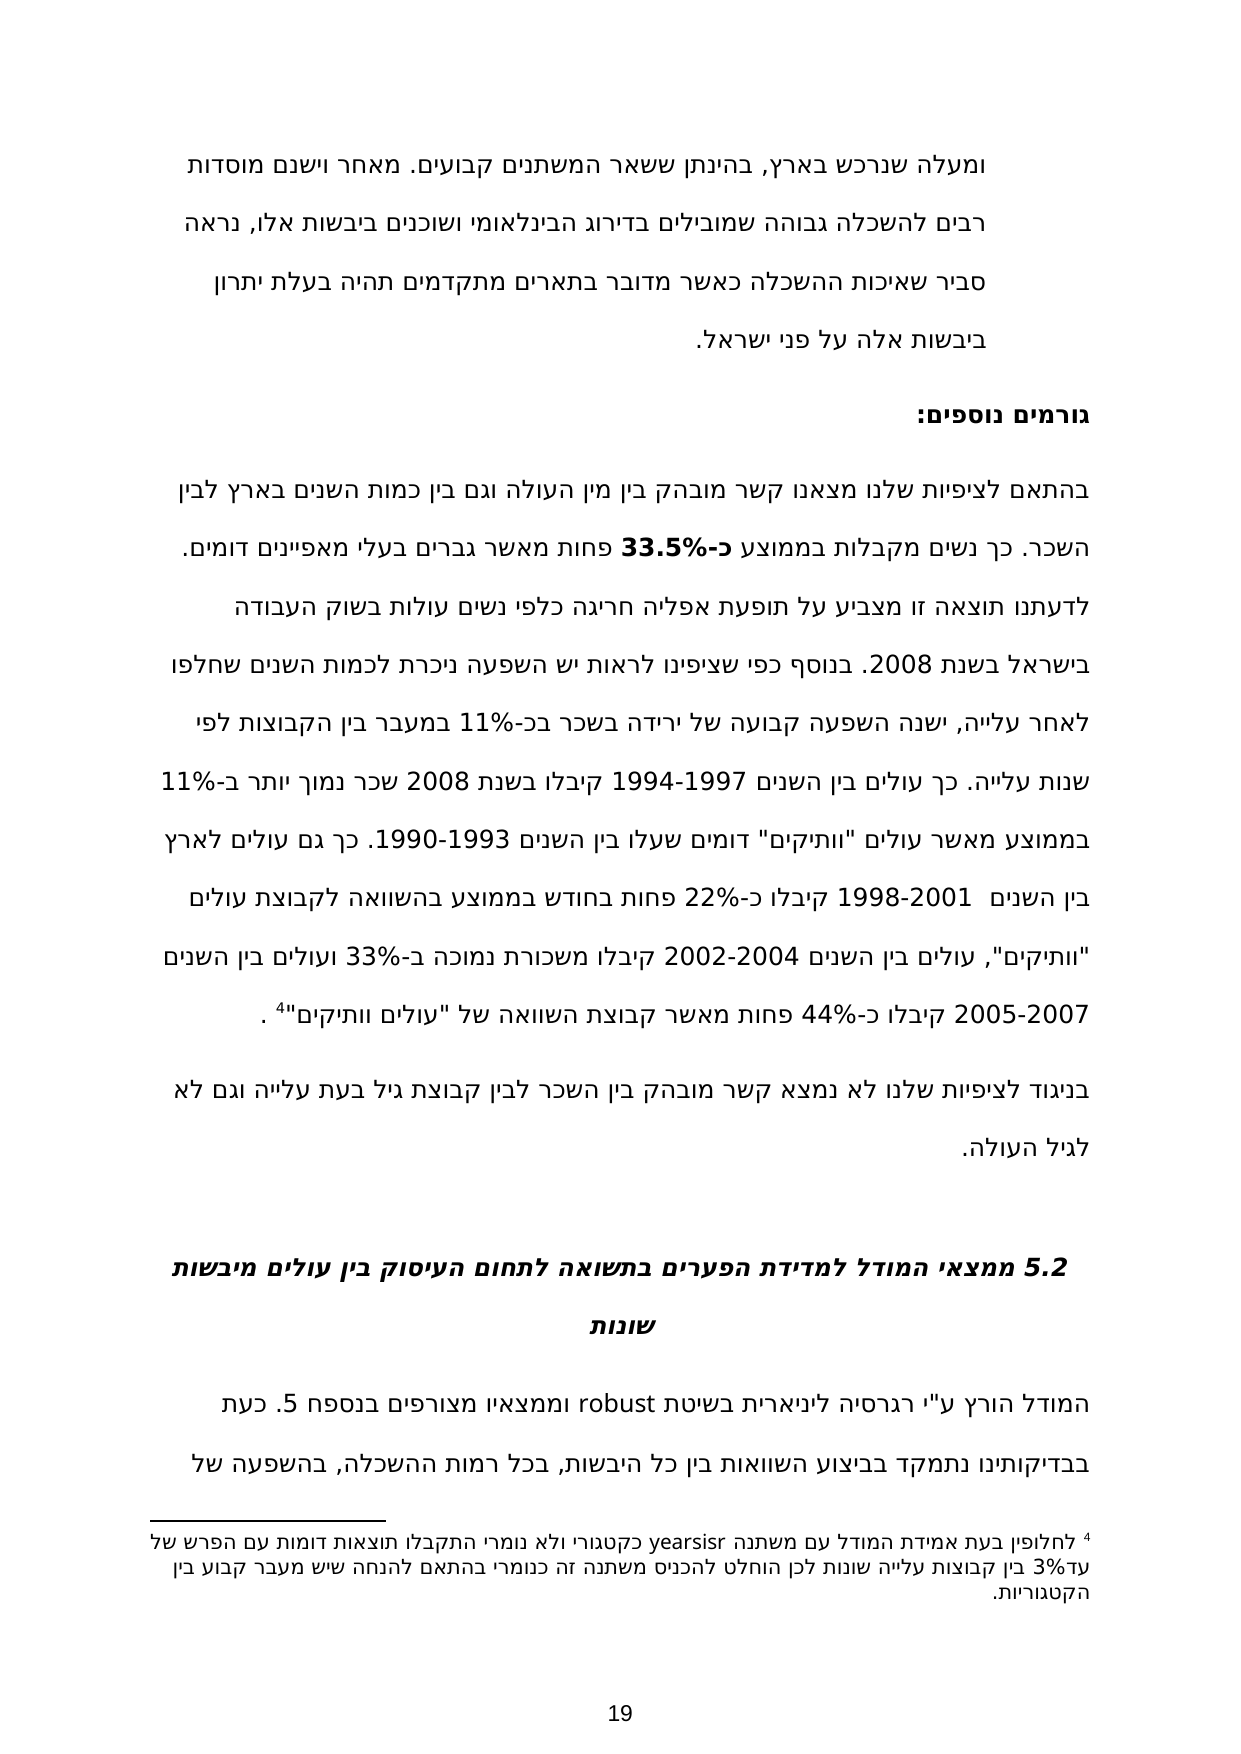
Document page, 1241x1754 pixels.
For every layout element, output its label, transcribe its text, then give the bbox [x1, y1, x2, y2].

text בהתאם לציפיות שלנו מצאנו קשר מובהק בין מין העולה וגם בין כמות השנים בארץ לבין השכר. כך נשים מקבלות בממוצע כ-33.5% פחות מאשר גברים בעלי מאפיינים דומים. לדעתנו תוצאה זו מצביע על תופעת אפליה חריגה כלפי נשים עולות בשוק העבודה בישראל בשנת 2008. בנוסף כפי שציפינו לראות יש השפעה ניכרת לכמות השנים שחלפו לאחר עלייה, ישנה השפעה קבועה של ירידה בשכר בכ-11% במעבר בין הקבוצות לפי שנות עלייה. כך עולים בין השנים 1994-1997 קיבלו בשנת 2008 שכר נמוך יותר ב-11% בממוצע מאשר עולים "וותיקים" דומים שעלו בין השנים 1990-1993. כך גם עולים לארץ בין השנים 1998-2001 קיבלו כ-22% פחות בחודש בממוצע בהשוואה לקבוצת עולים "וותיקים", עולים בין השנים 2002-2004 קיבלו משכורת נמוכה ב-33% ועולים בין השנים2005-2007 קיבלו כ-44% פחות מאשר קבוצת השוואה של "עולים וותיקים" . [150, 475, 1090, 1029]
text גורמים נוספים: [150, 400, 1090, 429]
text בניגוד לציפיות שלנו לא נמצא קשר מובהק בין השכר לבין קבוצת גיל בעת עלייה וגם לא לגיל העולה. [150, 1075, 1090, 1162]
text 5.2 ממצאי המודל למדידת הפערים בתשואה לתחום העיסוק בין עולים מיבשות שונות [150, 1253, 1090, 1340]
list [150, 150, 1024, 354]
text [150, 1386, 1090, 1478]
